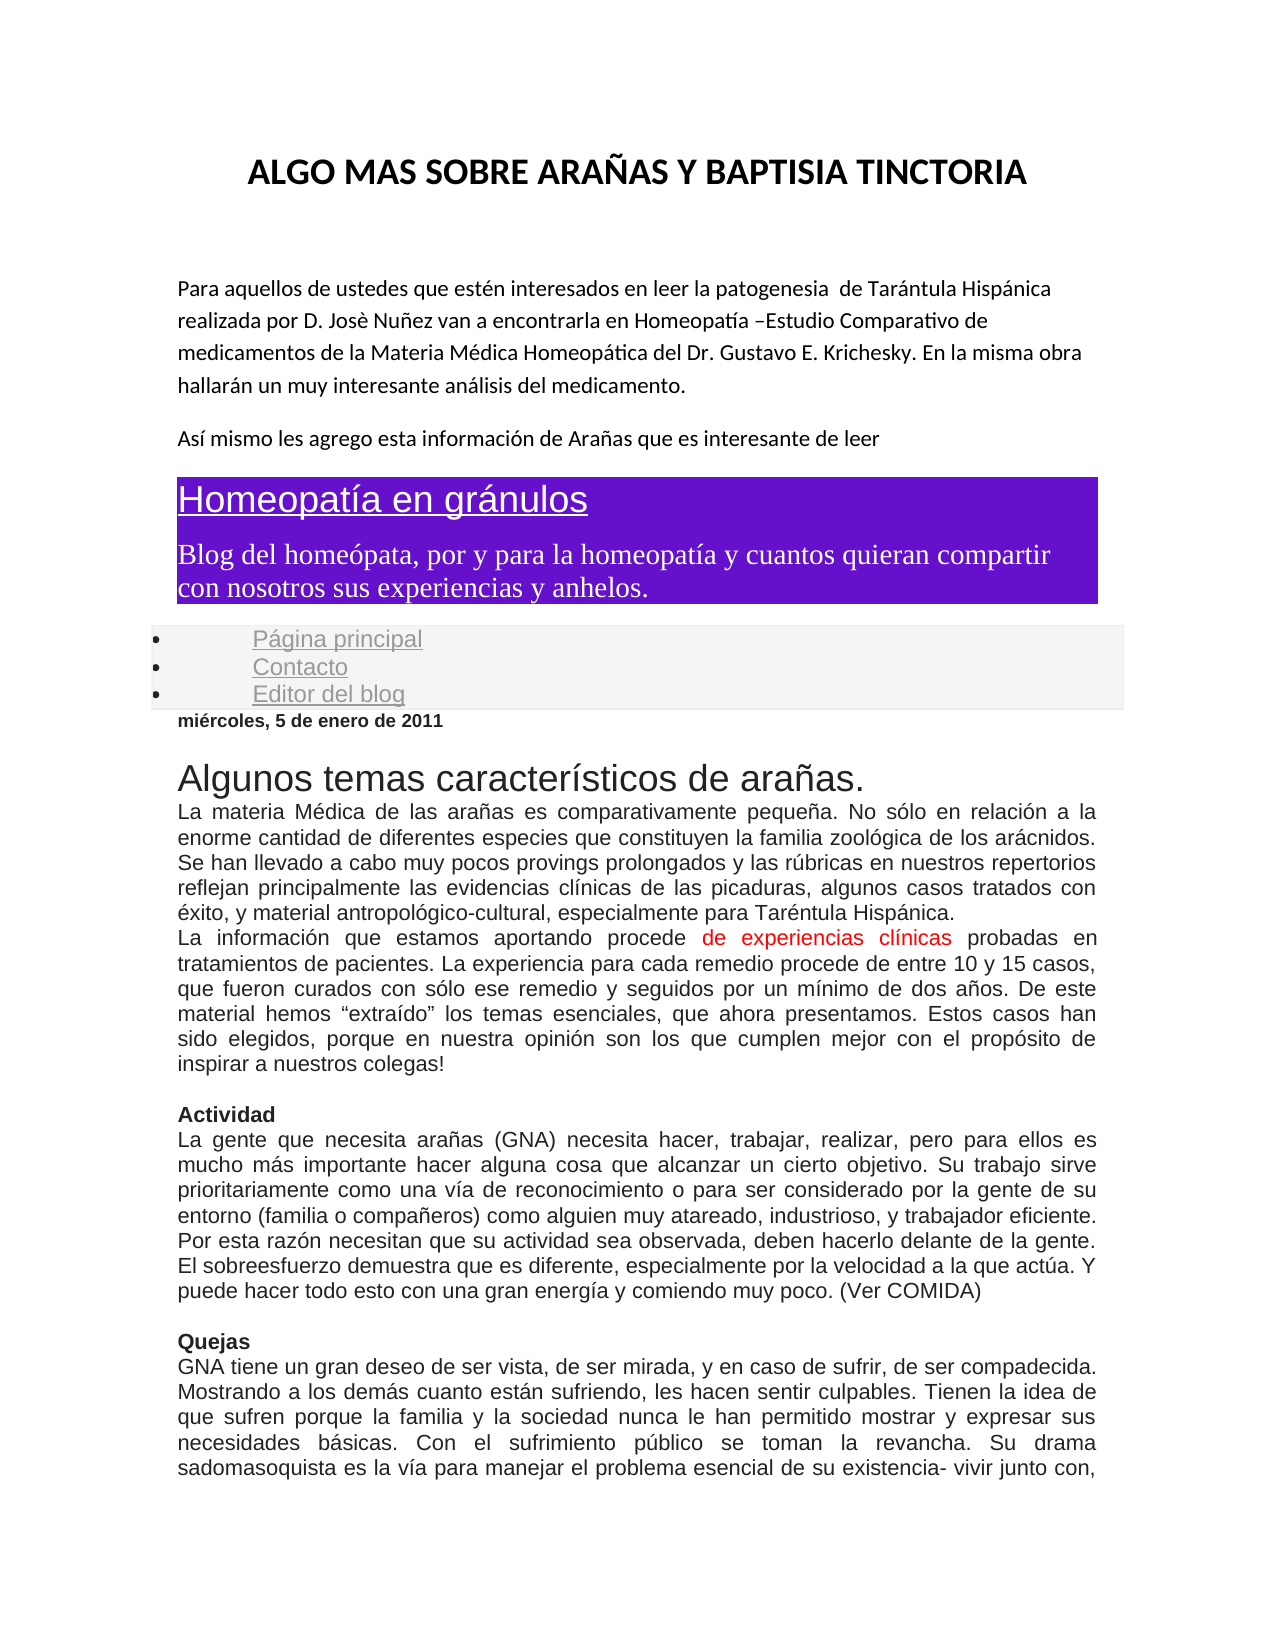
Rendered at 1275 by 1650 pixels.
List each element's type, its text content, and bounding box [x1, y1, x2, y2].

list Contacto [153, 652, 1123, 680]
text Algunos temas característicos de arañas. [177, 756, 1098, 799]
text Blog del homeópata, por y para la homeopatía y cuantos quieran compartir con nosotros sus experiencias y anhelos. [177, 537, 1098, 604]
list Editor del blog [153, 680, 1123, 708]
text La materia Médica de las arañas es comparativamente pequeña. No sólo en relación a la enorme cantidad de diferentes especies que constituyen la familia zoológica de los arácnidos. Se han llevado a cabo muy pocos provings prolongados y las rúbricas en nuestros repertorios reflejan principalmente las evidencias clínicas de las picaduras, algunos casos tratados con éxito, y material antropológico-cultural, especialmente para Taréntula Hispánica. [177, 799, 1098, 925]
text La información que estamos aportando procede de experiencias clínicas probadas en tratamientos de pacientes. La experiencia para cada remedio procede de entre 10 y 15 casos, que fueron curados con sólo ese remedio y seguidos por un mínimo de dos años. De este material hemos “extraído” los temas esenciales, que ahora presentamos. Estos casos han sido elegidos, porque en nuestra opinión son los que cumplen mejor con el propósito de inspirar a nuestros colegas! [177, 925, 1098, 1077]
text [177, 1354, 1098, 1480]
text La gente que necesita arañas (GNA) necesita hacer, trabajar, realizar, pero para ellos es mucho más importante hacer alguna cosa que alcanzar un cierto objetivo. Su trabajo sirve prioritariamente como una vía de reconocimiento o para ser considerado por la gente de su entorno (familia o compañeros) como alguien muy atareado, industrioso, y trabajador eficiente. Por esta razón necesitan que su actividad sea observada, deben hacerlo delante de la gente. El sobreesfuerzo demuestra que es diferente, especialmente por la velocidad a la que actúa. Y puede hacer todo esto con una gran energía y comiendo muy poco. (Ver COMIDA) [177, 1127, 1098, 1303]
text ALGO MAS SOBRE ARAÑAS Y BAPTISIA TINCTORIA [177, 148, 1098, 193]
text Quejas [177, 1329, 1098, 1354]
list Página principal [153, 626, 1123, 652]
text miércoles, 5 de enero de 2011 [177, 710, 1098, 731]
text Para aquellos de ustedes que estén interesados en leer la patogenesia de Tarántula Hispánica realizada por D. Josè Nuñez van a encontrarla en Homeopatía –Estudio Comparativo de medicamentos de la Materia Médica Homeopática del Dr. Gustavo E. Krichesky. En la misma obra hallarán un muy interesante análisis del medicamento. [177, 274, 1098, 399]
text Así mismo les agrego esta información de Arañas que es interesante de leer [177, 424, 1098, 452]
text Actividad [177, 1102, 1098, 1127]
text Homeopatía en gránulos [177, 477, 1098, 520]
